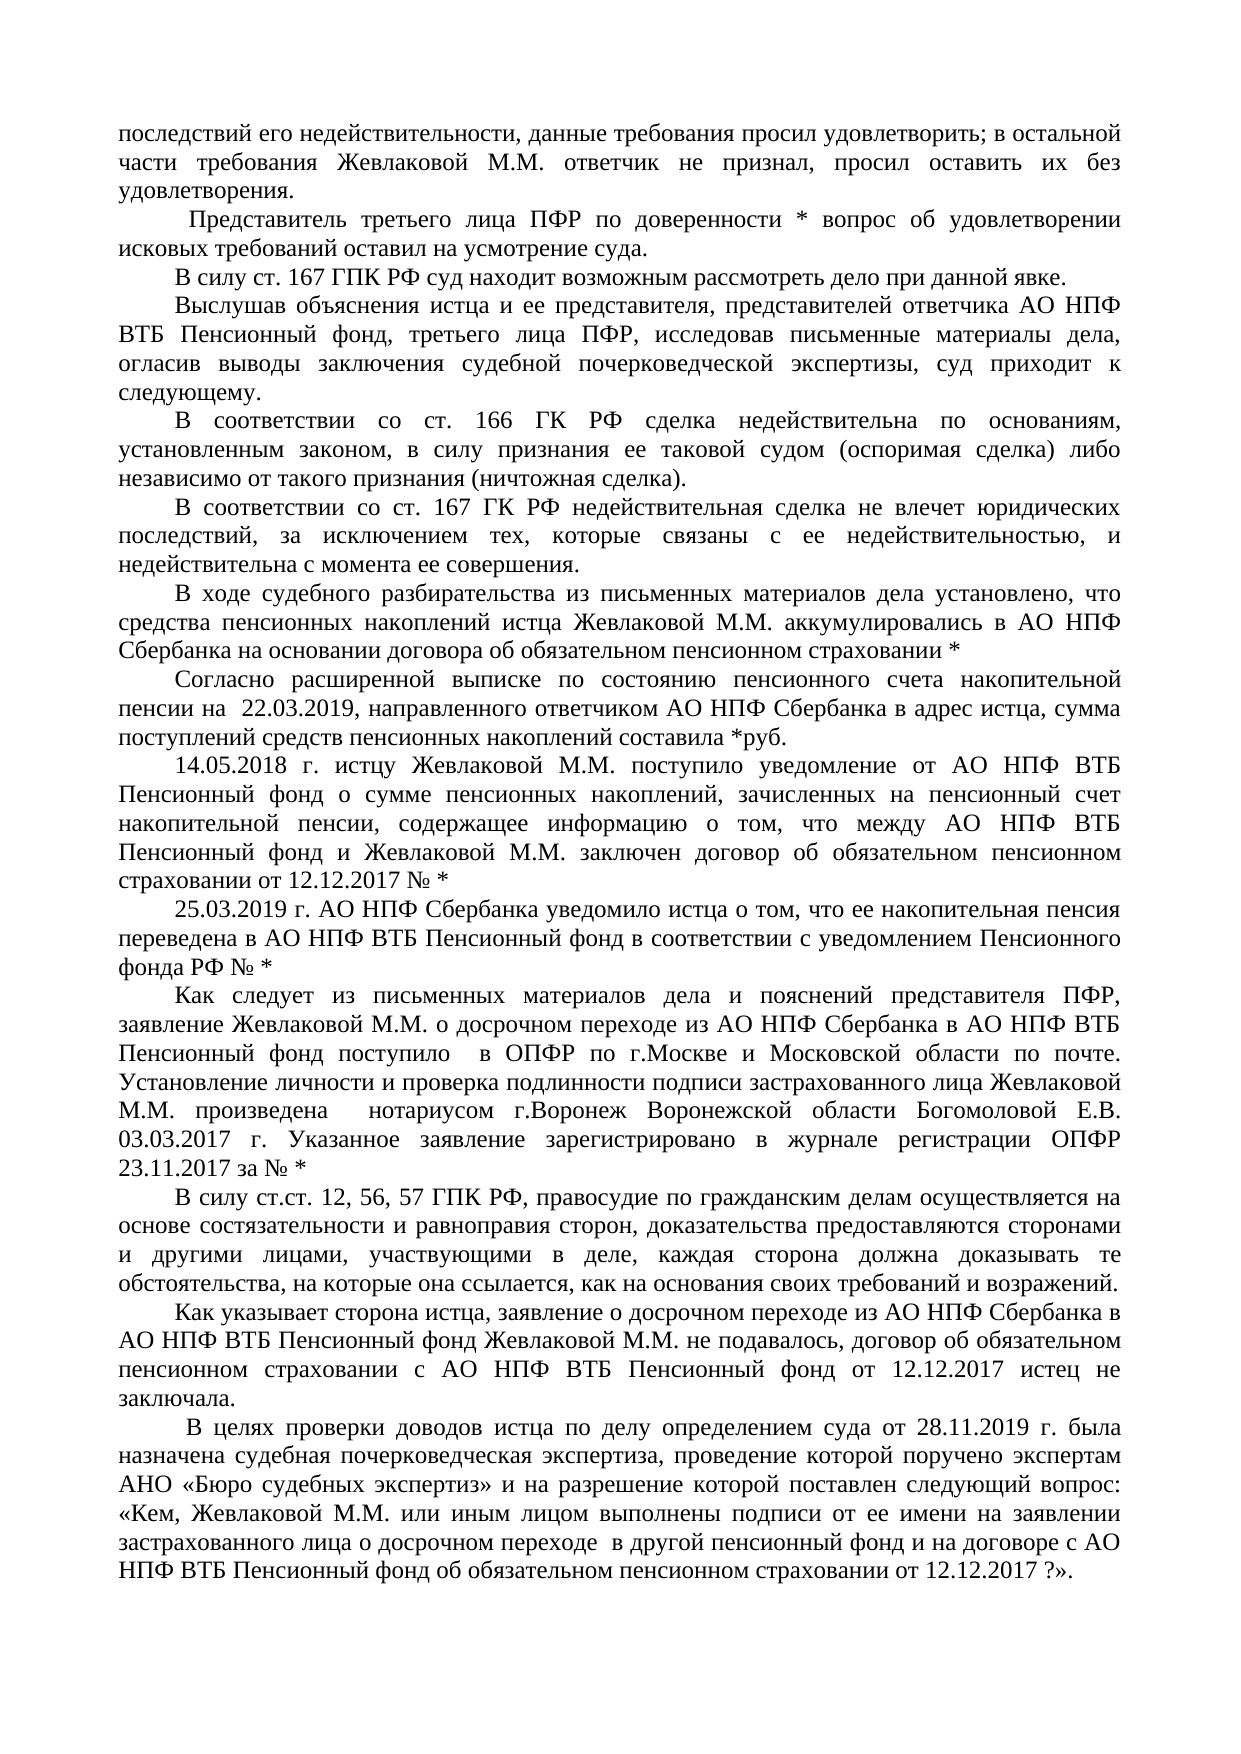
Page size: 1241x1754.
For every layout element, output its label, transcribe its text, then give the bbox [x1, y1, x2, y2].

text Как указывает сторона истца, заявление о досрочном переходе из АО НПФ Сбербанка в АО НПФ ВТБ Пенсионный фонд Жевлаковой М.М. не подавалось, договор об обязательном пенсионном страховании с АО НПФ ВТБ Пенсионный фонд от 12.12.2017 истец не заключала. [118, 1297, 1122, 1412]
text 14.05.2018 г. истцу Жевлаковой М.М. поступило уведомление от АО НПФ ВТБ Пенсионный фонд о сумме пенсионных накоплений, зачисленных на пенсионный счет накопительной пенсии, содержащее информацию о том, что между АО НПФ ВТБ Пенсионный фонд и Жевлаковой М.М. заключен договор об обязательном пенсионном страховании от 12.12.2017 № * [118, 751, 1122, 894]
text Согласно расширенной выписке по состоянию пенсионного счета накопительной пенсии на 22.03.2019, направленного ответчиком АО НПФ Сбербанка в адрес истца, сумма поступлений средств пенсионных накоплений составила *руб. [118, 664, 1122, 751]
text 25.03.2019 г. АО НПФ Сбербанка уведомило истца о том, что ее накопительная пенсия переведена в АО НПФ ВТБ Пенсионный фонд в соответствии с уведомлением Пенсионного фонда РФ № * [118, 894, 1122, 981]
text В целях проверки доводов истца по делу определением суда от 28.11.2019 г. была назначена судебная почерковедческая экспертиза, проведение которой поручено экспертам АНО «Бюро судебных экспертиз» и на разрешение которой поставлен следующий вопрос: «Кем, Жевлаковой М.М. или иным лицом выполнены подписи от ее имени на заявлении застрахованного лица о досрочном переходе в другой пенсионный фонд и на договоре с АО НПФ ВТБ Пенсионный фонд об обязательном пенсионном страховании от 12.12.2017 ?». [118, 1412, 1122, 1584]
text В силу ст. 167 ГПК РФ суд находит возможным рассмотреть дело при данной явке. [118, 262, 1122, 291]
text В ходе судебного разбирательства из письменных материалов дела установлено, что средства пенсионных накоплений истца Жевлаковой М.М. аккумулировались в АО НПФ Сбербанка на основании договора об обязательном пенсионном страховании * [118, 578, 1122, 664]
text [118, 118, 1122, 204]
text В силу ст.ст. 12, 56, 57 ГПК РФ, правосудие по гражданским делам осуществляется на основе состязательности и равноправия сторон, доказательства предоставляются сторонами и другими лицами, участвующими в деле, каждая сторона должна доказывать те обстоятельства, на которые она ссылается, как на основания своих требований и возражений. [118, 1182, 1122, 1297]
text Как следует из письменных материалов дела и пояснений представителя ПФР, заявление Жевлаковой М.М. о досрочном переходе из АО НПФ Сбербанка в АО НПФ ВТБ Пенсионный фонд поступило в ОПФР по г.Москве и Московской области по почте. Установление личности и проверка подлинности подписи застрахованного лица Жевлаковой М.М. произведена нотариусом г.Воронеж Воронежской области Богомоловой Е.В. 03.03.2017 г. Указанное заявление зарегистрировано в журнале регистрации ОПФР 23.11.2017 за № * [118, 981, 1122, 1182]
text Представитель третьего лица ПФР по доверенности * вопрос об удовлетворении исковых требований оставил на усмотрение суда. [118, 204, 1122, 262]
text В соответствии со ст. 167 ГК РФ недействительная сделка не влечет юридических последствий, за исключением тех, которые связаны с ее недействительностью, и недействительна с момента ее совершения. [118, 492, 1122, 578]
text В соответствии со ст. 166 ГК РФ сделка недействительна по основаниям, установленным законом, в силу признания ее таковой судом (оспоримая сделка) либо независимо от такого признания (ничтожная сделка). [118, 406, 1122, 492]
text Выслушав объяснения истца и ее представителя, представителей ответчика АО НПФ ВТБ Пенсионный фонд, третьего лица ПФР, исследовав письменные материалы дела, огласив выводы заключения судебной почерковедческой экспертизы, суд приходит к следующему. [118, 291, 1122, 406]
